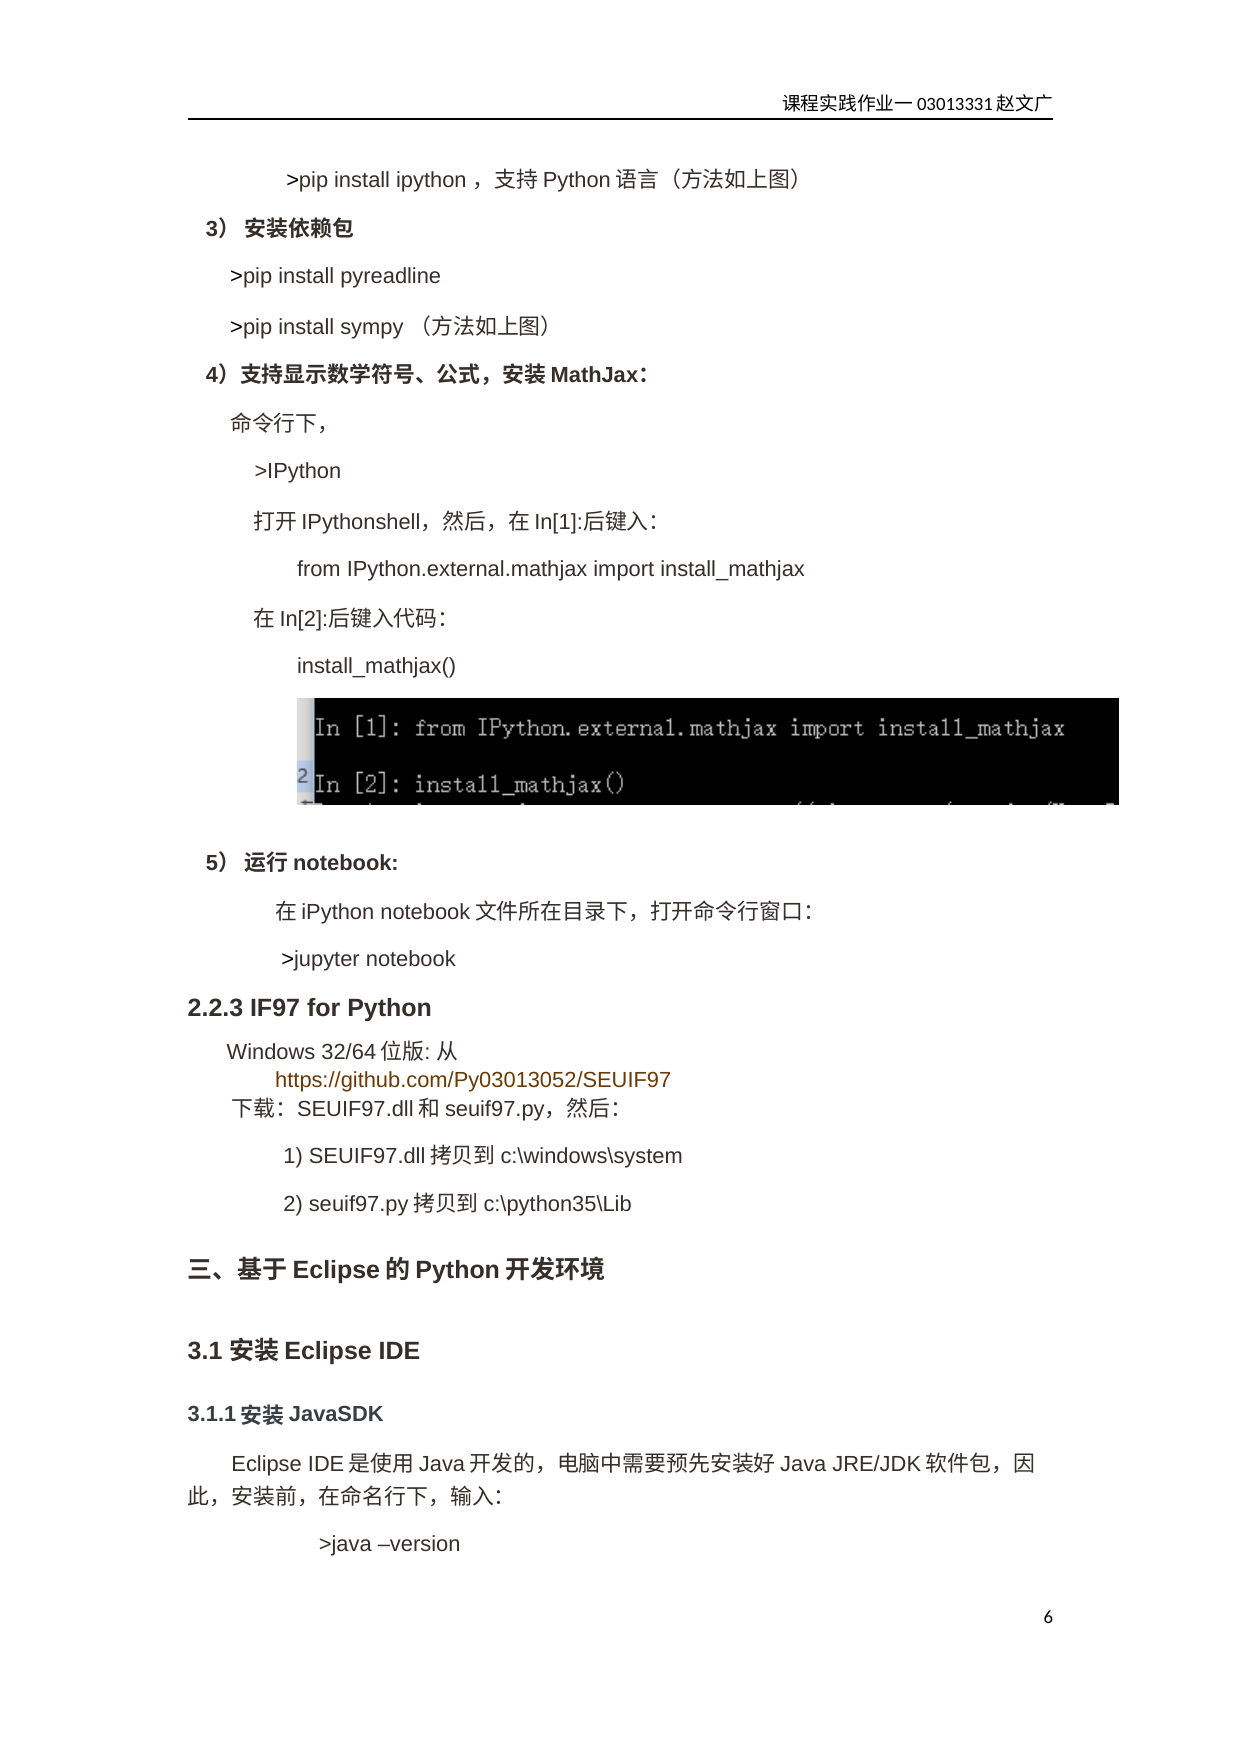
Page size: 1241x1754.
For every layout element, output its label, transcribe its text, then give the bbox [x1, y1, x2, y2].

text 3.1 安装Eclipse IDE [187, 1316, 1053, 1381]
text Windows 32/64位版: 从 [198, 1039, 1042, 1064]
text 命令行下， [187, 406, 1053, 438]
text 在iPython notebook文件所在目录下，打开命令行窗口： [187, 893, 1053, 926]
text >IPython [187, 454, 1053, 487]
picture [296, 698, 1119, 805]
text 三、基于Eclipse的Python开发环境 [187, 1235, 1053, 1300]
text >jupyter notebook [187, 942, 1053, 974]
text 5） 运行notebook: [187, 844, 1053, 877]
text 在In[2]:后键入代码： [187, 601, 1053, 633]
text 下载：SEUIF97.dll和 seuif97.py，然后： [198, 1096, 1042, 1121]
text >pip install sympy （方法如上图） [187, 308, 1053, 341]
text Eclipse IDE是使用Java开发的，电脑中需要预先安装好Java JRE/JDK软件包，因此，安装前，在命名行下，输入： [187, 1446, 1053, 1511]
text 2.2.3 IF97 for Python [187, 991, 1053, 1023]
text >pip install ipython ，支持Python语言（方法如上图） [187, 162, 1053, 194]
text >pip install pyreadline [187, 259, 1053, 292]
text 2) seuif97.py拷贝到 c:\python35\Lib [187, 1186, 1053, 1218]
text 3） 安装依赖包 [187, 211, 1053, 243]
text 3.1.1安装JavaSDK [187, 1397, 1053, 1430]
text 打开IPythonshell，然后，在In[1]:后键入： [187, 503, 1053, 536]
text from IPython.external.mathjax import install_mathjax [187, 552, 1053, 584]
text install_mathjax() [187, 649, 1053, 682]
text >java –version [187, 1527, 1053, 1560]
text 1) SEUIF97.dll拷贝到 c:\windows\system [187, 1137, 1053, 1170]
text https://github.com/Py03013052/SEUIF97 [198, 1068, 1042, 1093]
text 4）支持显示数学符号、公式，安装MathJax： [187, 357, 1053, 389]
